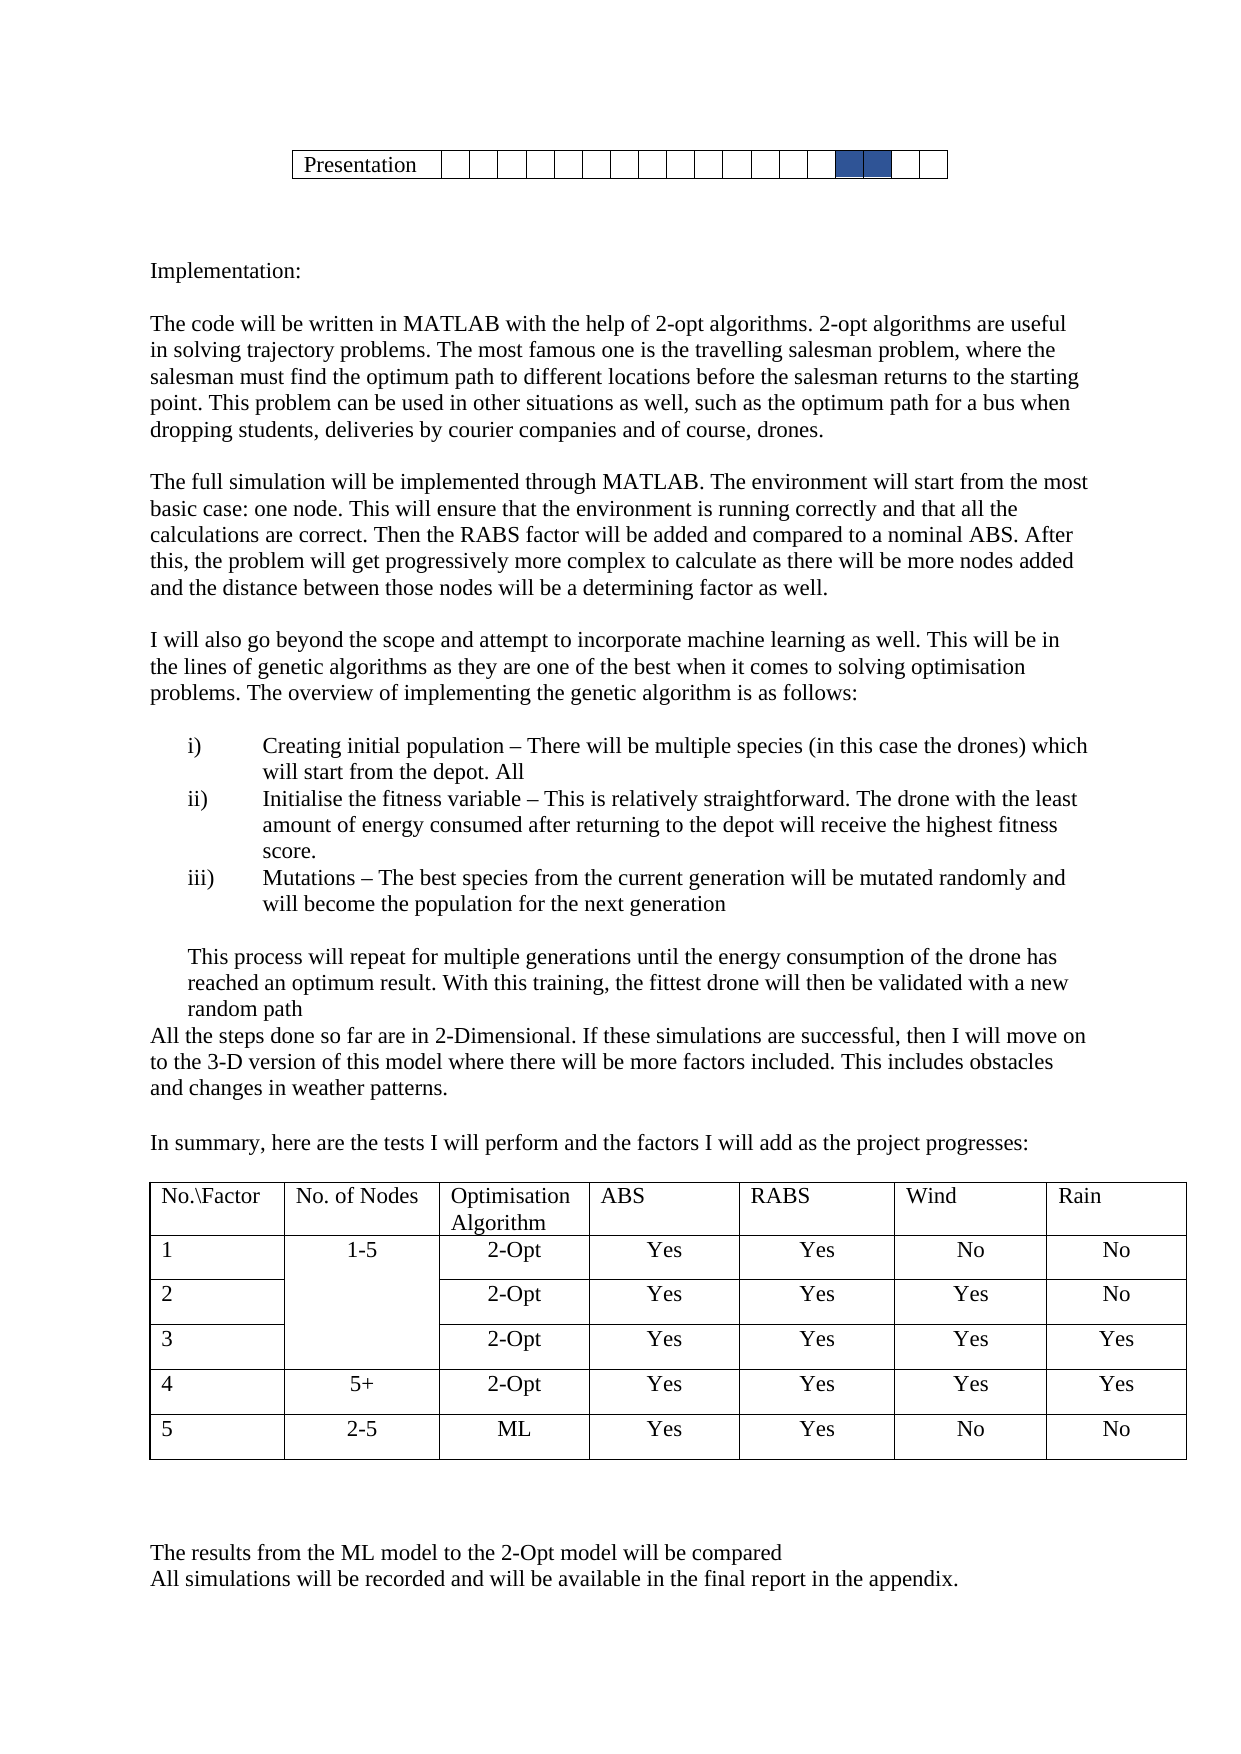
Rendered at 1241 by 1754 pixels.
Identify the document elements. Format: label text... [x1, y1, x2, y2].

table_cell [920, 151, 947, 177]
text The results from the ML model to the 2-Opt model will be compared [150, 1539, 1090, 1565]
text I will also go beyond the scope and attempt to incorporate machine learning as well. This will be in the lines of genetic algorithms as they are one of the best when it comes to solving optimisation problems. The overview of implementing the genetic algorithm is as follows: [150, 626, 1090, 706]
text in solving trajectory problems. The most famous one is the travelling salesman problem, where the [150, 337, 1090, 363]
table_cell No [1047, 1415, 1186, 1459]
table_header RABS [740, 1183, 894, 1235]
table_cell 2-5 [285, 1415, 439, 1459]
table_cell [583, 151, 610, 177]
table_cell 1 [151, 1236, 284, 1279]
table_cell Yes [740, 1280, 894, 1324]
table_cell Yes [590, 1370, 739, 1414]
table_cell Yes [895, 1370, 1046, 1414]
table_cell No [1047, 1280, 1186, 1324]
table_cell 1-5 [285, 1236, 439, 1369]
table_cell [752, 151, 779, 177]
table_cell 2-Opt [440, 1236, 589, 1279]
table_cell Yes [1047, 1370, 1186, 1414]
text All the steps done so far are in 2-Dimensional. If these simulations are successful, then I will move on to the 3-D version of this model where there will be more factors included. This includes obstacles and changes in weather patterns. [150, 1022, 1090, 1101]
table_header No. of Nodes [285, 1183, 439, 1235]
list Mutations – The best species from the current generation will be mutated randomly and will become the population for the next generation [187, 864, 1090, 916]
table_cell Yes [590, 1415, 739, 1459]
table_cell Yes [895, 1280, 1046, 1324]
table_header No.\Factor [151, 1183, 284, 1235]
list Creating initial population – There will be multiple species (in this case the drones) which will start from the depot. All [187, 732, 1090, 784]
table_cell 2-Opt [440, 1280, 589, 1324]
table_cell Yes [1047, 1325, 1186, 1369]
table_cell Yes [740, 1415, 894, 1459]
list Initialise the fitness variable – This is relatively straightforward. The drone with the least amount of energy consumed after returning to the depot will receive the highest fitness score. [187, 784, 1090, 864]
text The full simulation will be implemented through MATLAB. The environment will start from the most basic case: one node. This will ensure that the environment is running correctly and that all the calculations are correct. Then the RABS factor will be added and compared to a nominal ABS. After this, the problem will get progressively more complex to calculate as there will be more nodes added and the distance between those nodes will be a determining factor as well. [150, 468, 1090, 600]
table_cell 2-Opt [440, 1325, 589, 1369]
table_cell [808, 151, 835, 177]
table_cell 5 [151, 1415, 284, 1459]
table_cell Yes [590, 1325, 739, 1369]
table_cell [780, 151, 807, 177]
text The code will be written in MATLAB with the help of 2-opt algorithms. 2-opt algorithms are useful [150, 310, 1090, 337]
table_cell Yes [895, 1325, 1046, 1369]
table_cell [442, 151, 469, 177]
table_cell No [895, 1415, 1046, 1459]
table_cell [527, 151, 554, 177]
text dropping students, deliveries by courier companies and of course, drones. [150, 416, 1090, 442]
table_cell 2-Opt [440, 1370, 589, 1414]
table_cell No [895, 1236, 1046, 1279]
table_cell Yes [740, 1370, 894, 1414]
table_cell [611, 151, 638, 177]
table_cell [555, 151, 582, 177]
table_cell 5+ [285, 1370, 439, 1414]
table_header Optimisation Algorithm [440, 1183, 589, 1235]
table_cell [667, 151, 694, 177]
table_cell Yes [740, 1325, 894, 1369]
table_cell [864, 151, 891, 177]
table_cell [836, 151, 863, 177]
table_cell Video Presentation [293, 151, 441, 177]
table_cell [695, 151, 722, 177]
table_cell Yes [740, 1236, 894, 1279]
table_cell [498, 151, 526, 177]
text Implementation: [150, 257, 1090, 284]
table_header Wind [895, 1183, 1046, 1235]
text point. This problem can be used in other situations as well, such as the optimum path for a bus when [150, 389, 1090, 416]
text salesman must find the optimum path to different locations before the salesman returns to the starting [150, 363, 1090, 389]
table_cell [639, 151, 666, 177]
table_header Rain [1047, 1183, 1186, 1235]
table_cell ML [440, 1415, 589, 1459]
table_cell [892, 151, 919, 177]
table_cell 4 [151, 1370, 284, 1414]
text In summary, here are the tests I will perform and the factors I will add as the project progresses: [150, 1129, 1090, 1155]
table_cell 2 [151, 1280, 284, 1324]
table_cell [470, 151, 497, 177]
table_cell No [1047, 1236, 1186, 1279]
table_cell [723, 151, 751, 177]
table_cell Yes [590, 1236, 739, 1279]
table_header ABS [590, 1183, 739, 1235]
table_cell Yes [590, 1280, 739, 1324]
table_cell 3 [151, 1325, 284, 1369]
text All simulations will be recorded and will be available in the final report in the appendix. [150, 1565, 1090, 1592]
text This process will repeat for multiple generations until the energy consumption of the drone has reached an optimum result. With this training, the fittest drone will then be validated with a new random path [187, 943, 1090, 1022]
